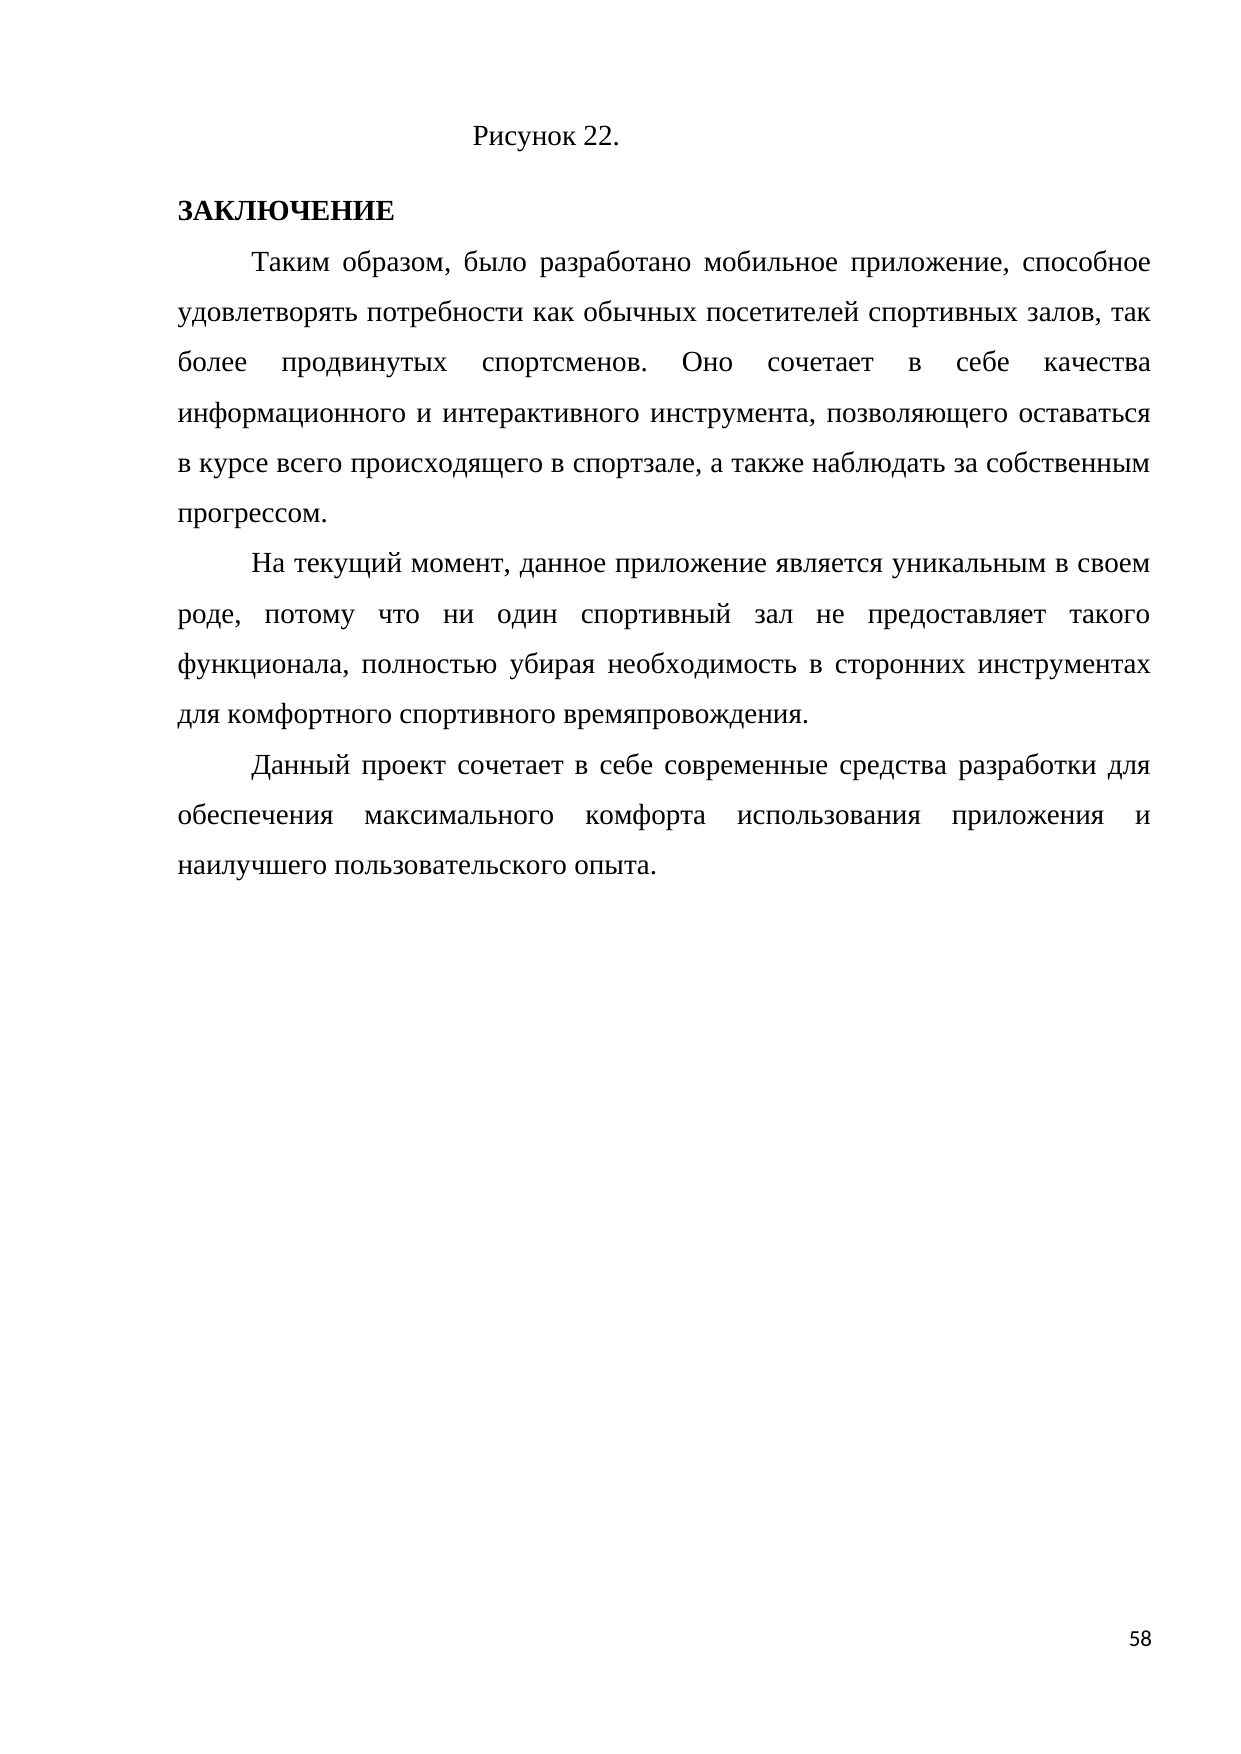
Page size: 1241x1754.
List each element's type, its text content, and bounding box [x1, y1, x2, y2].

text Рисунок 22. [326, 118, 1152, 152]
text Таким образом, было разработано мобильное приложение, способное удовлетворять потребности как обычных посетителей спортивных залов, так более продвинутых спортсменов. Оно сочетает в себе качества информационного и интерактивного инструмента, позволяющего оставаться в курсе всего происходящего в спортзале, а также наблюдать за собственным прогрессом. [177, 244, 1152, 529]
text ЗАКЛЮЧЕНИЕ [177, 193, 1152, 227]
text Данный проект сочетает в себе современные средства разработки для обеспечения максимального комфорта использования приложения и наилучшего пользовательского опыта. [177, 747, 1152, 881]
text На текущий момент, данное приложение является уникальным в своем роде, потому что ни один спортивный зал не предоставляет такого функционала, полностью убирая необходимость в сторонних инструментах для комфортного спортивного времяпровождения. [177, 546, 1152, 730]
